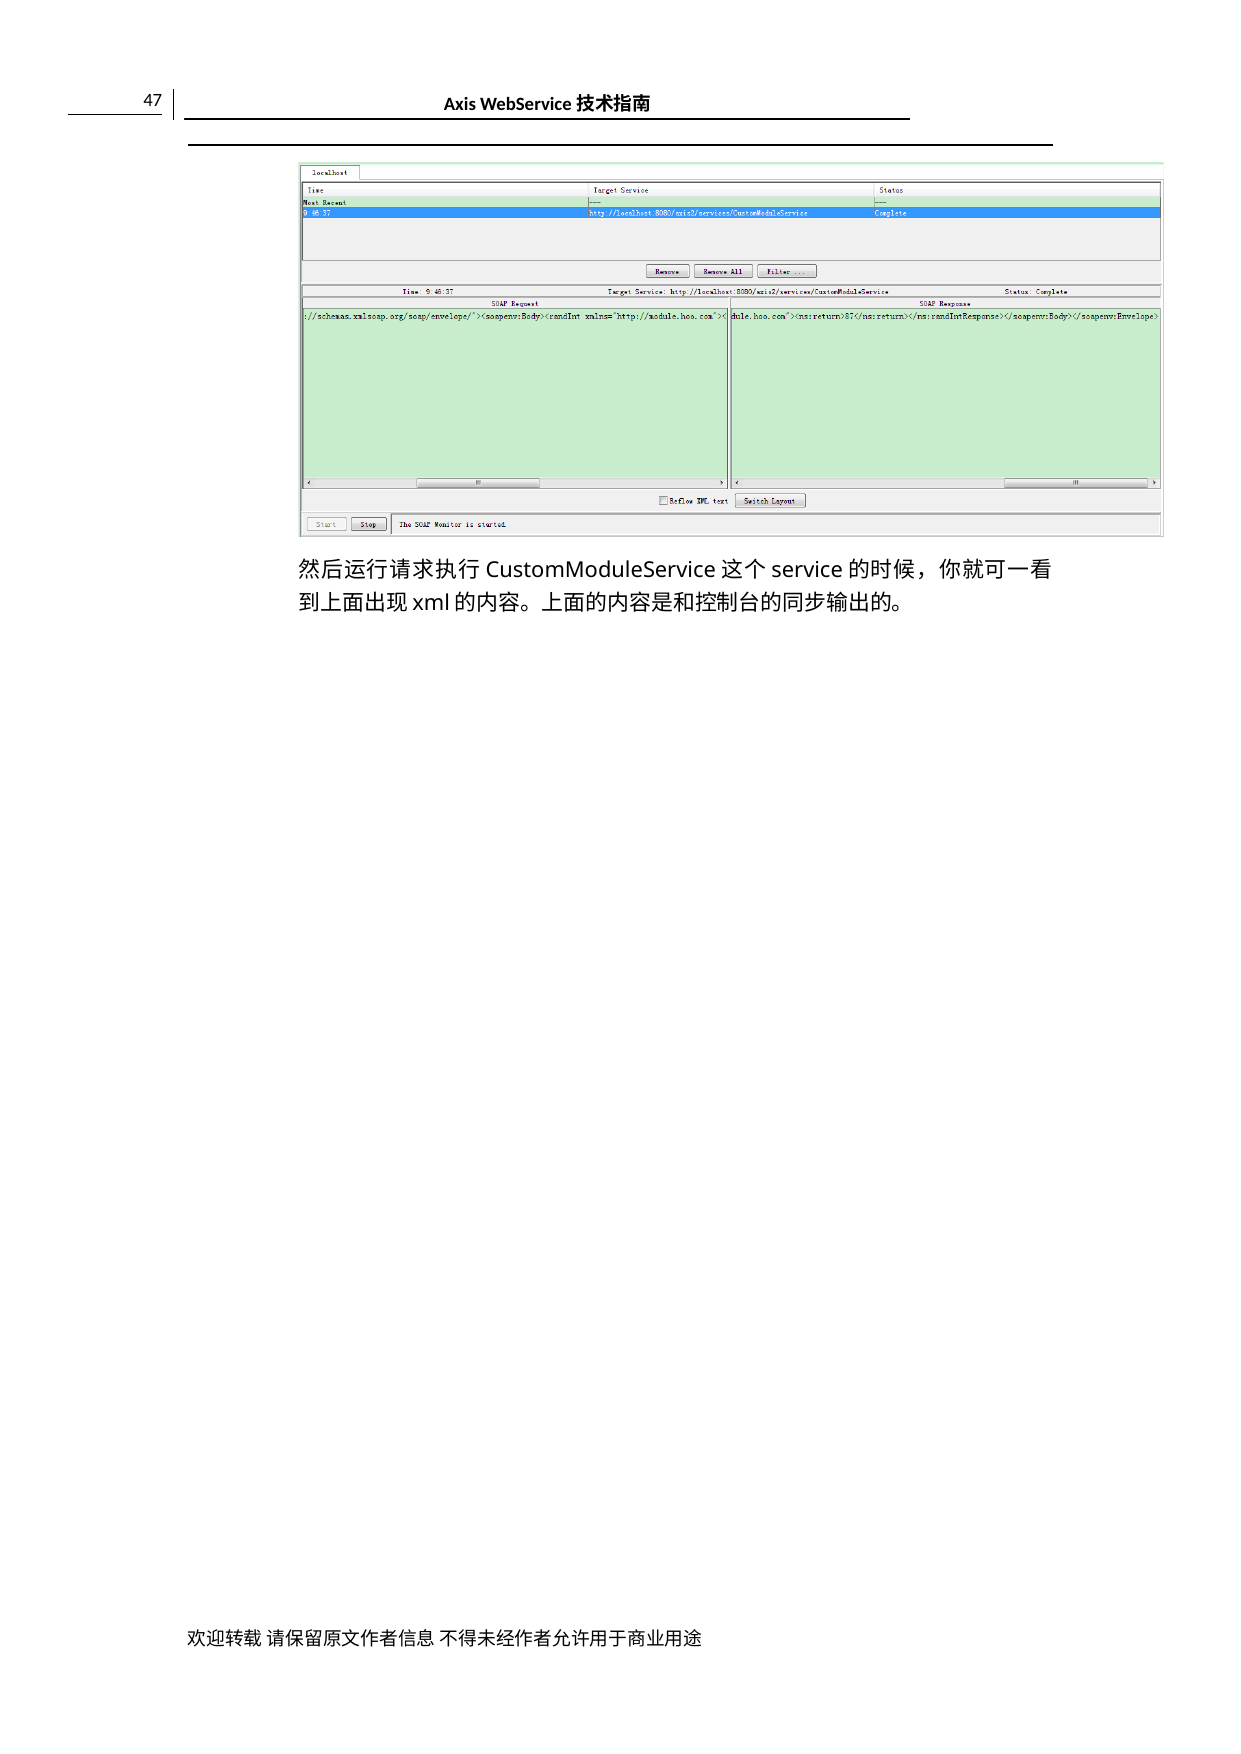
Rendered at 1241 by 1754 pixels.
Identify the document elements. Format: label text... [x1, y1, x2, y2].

list 然后运行请求执行CustomModuleService这个service的时候，你就可一看到上面出现xml的内容。上面的内容是和控制台的同步输出的。 [298, 552, 1053, 617]
picture [298, 162, 1164, 537]
